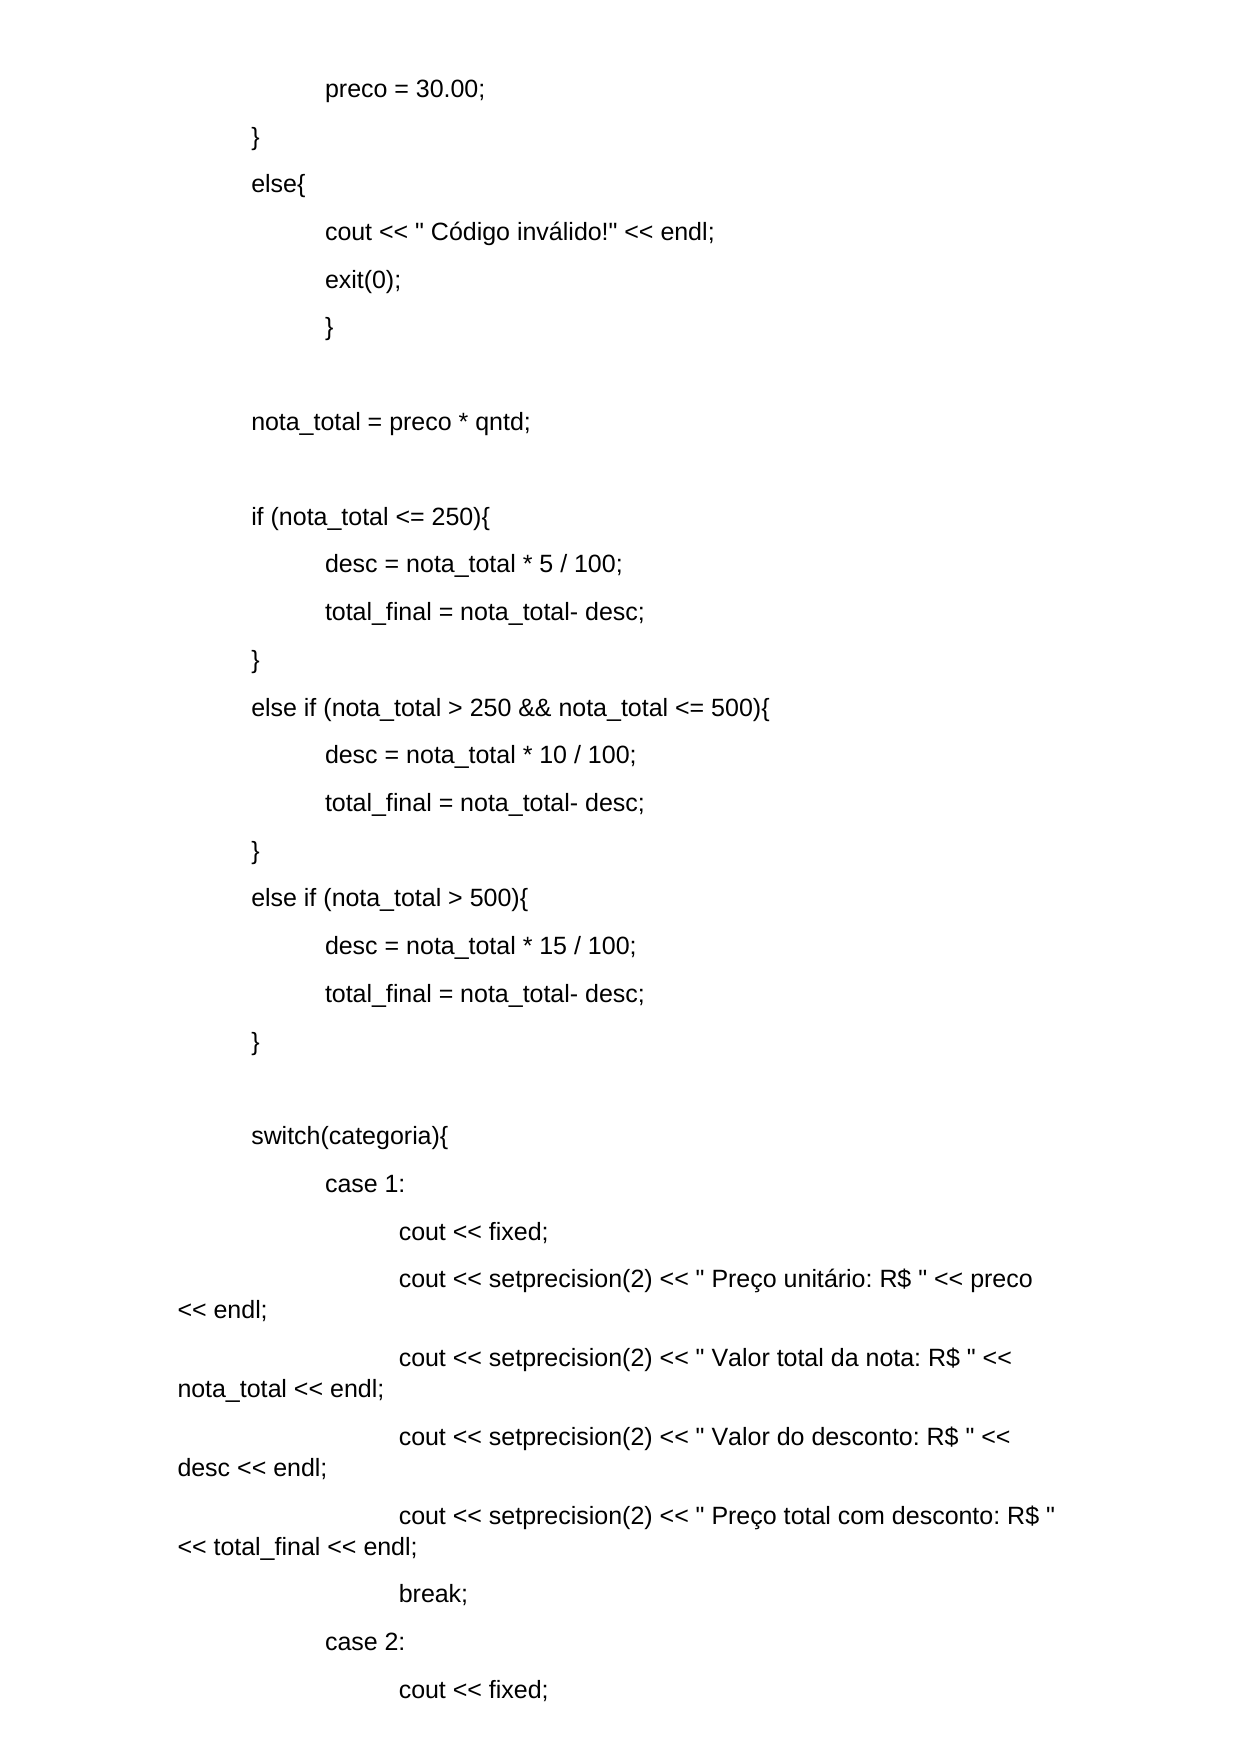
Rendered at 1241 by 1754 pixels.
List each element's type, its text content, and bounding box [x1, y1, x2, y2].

text case 2: [177, 1627, 1063, 1656]
text else if (nota_total > 250 && nota_total <= 500){ [177, 693, 1063, 721]
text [177, 1501, 1063, 1560]
text cout << setprecision(2) << " Preço unitário: R$ " << preco << endl; [177, 1264, 1063, 1324]
text total_final = nota_total- desc; [177, 979, 1063, 1008]
text desc = nota_total * 5 / 100; [177, 549, 1063, 578]
text else if (nota_total > 500){ [177, 883, 1063, 912]
text } [177, 836, 1063, 864]
text } [177, 312, 1063, 341]
text } [177, 122, 1063, 150]
text cout << fixed; [177, 1675, 1063, 1703]
text cout << setprecision(2) << " Valor total da nota: R$ " << nota_total << endl; [177, 1343, 1063, 1403]
text cout << " Código inválido!" << endl; [177, 217, 1063, 246]
text desc = nota_total * 15 / 100; [177, 931, 1063, 960]
text preco = 30.00; [177, 74, 1063, 103]
text cout << fixed; [177, 1217, 1063, 1245]
text total_final = nota_total- desc; [177, 788, 1063, 817]
text } [177, 645, 1063, 674]
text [177, 1422, 1063, 1482]
text desc = nota_total * 10 / 100; [177, 740, 1063, 769]
text switch(categoria){ [177, 1121, 1063, 1150]
text total_final = nota_total- desc; [177, 597, 1063, 626]
text } [177, 1027, 1063, 1055]
text exit(0); [177, 265, 1063, 293]
text else{ [177, 169, 1063, 198]
text if (nota_total <= 250){ [177, 502, 1063, 531]
text break; [177, 1579, 1063, 1608]
text case 1: [177, 1169, 1063, 1198]
text nota_total = preco * qntd; [177, 407, 1063, 436]
